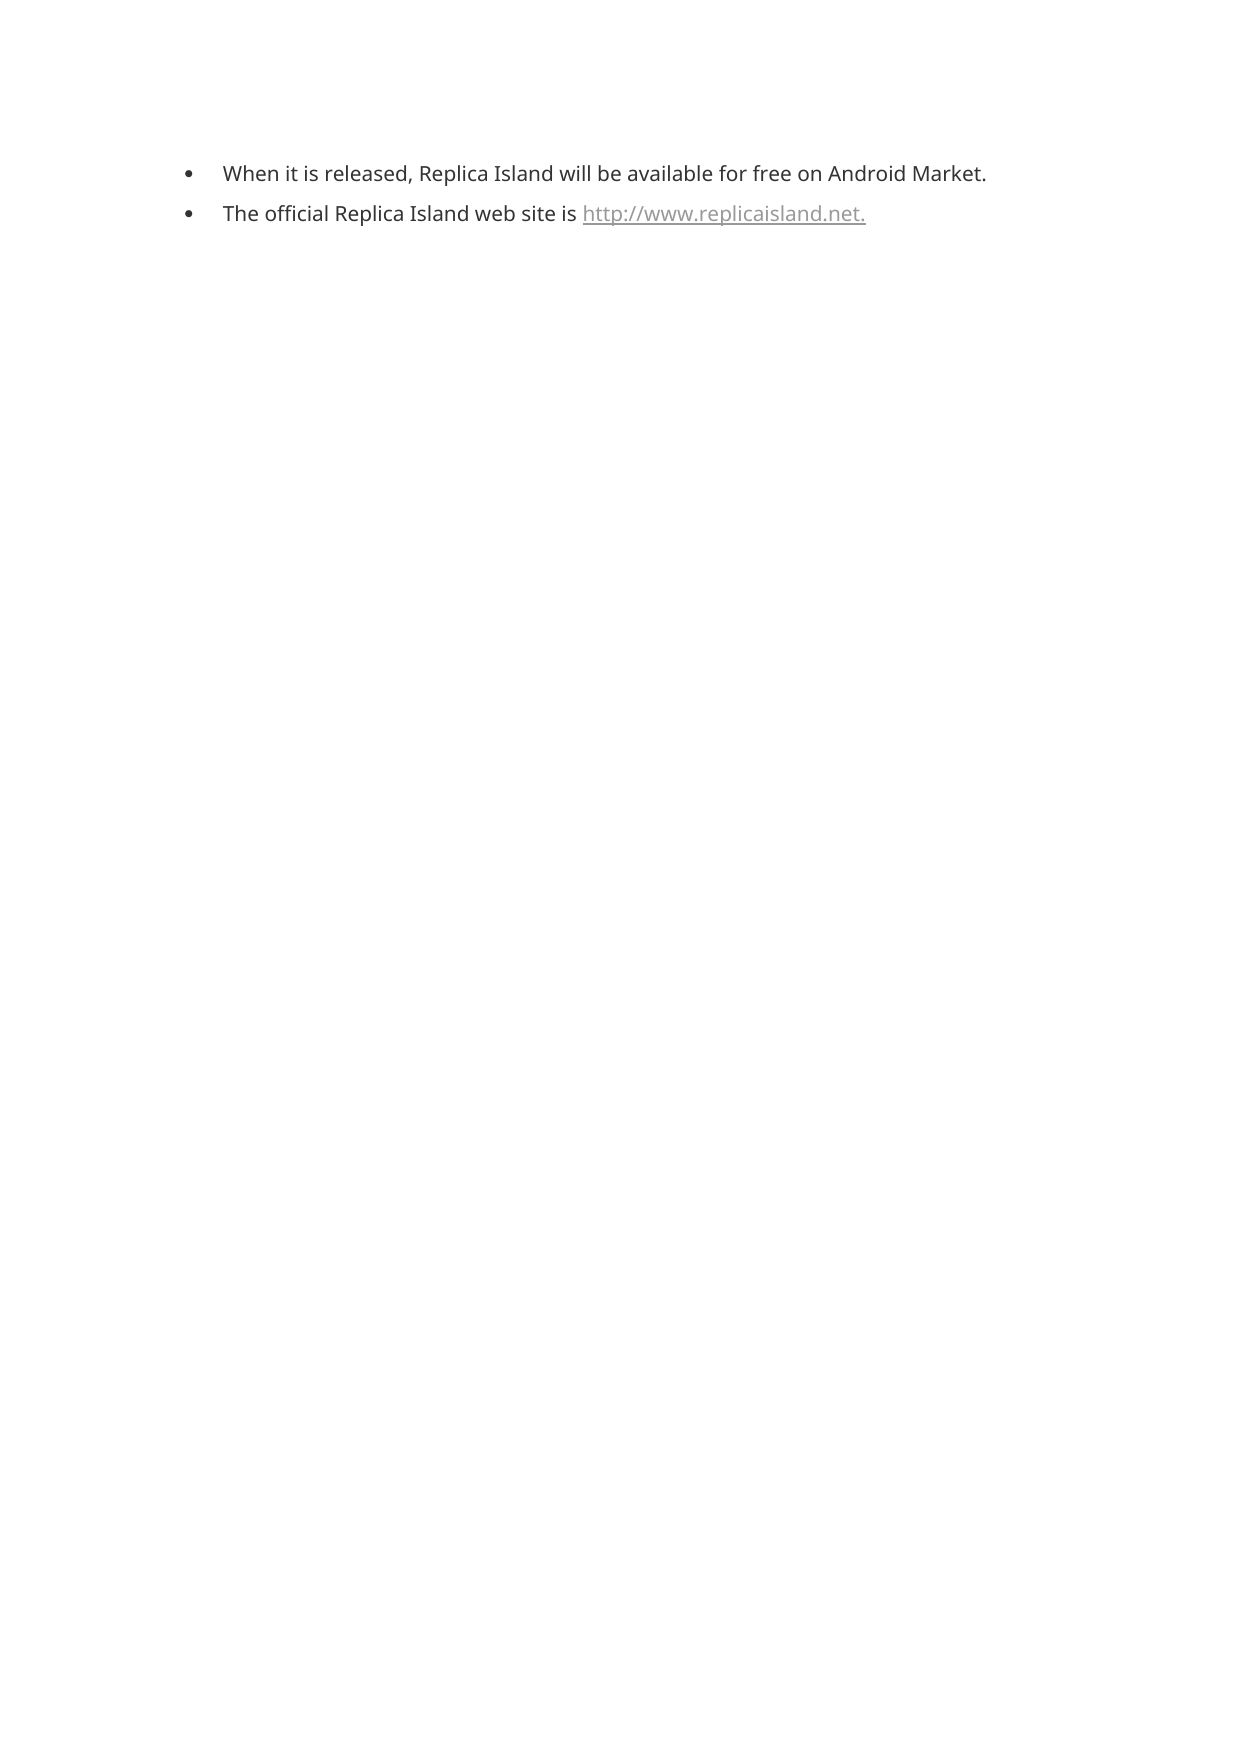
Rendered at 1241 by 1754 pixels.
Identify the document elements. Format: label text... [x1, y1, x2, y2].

list The official Replica Island web site is http://www.replicaisland.net. [185, 188, 1093, 228]
list When it is released, Replica Island will be available for free on Android Market. [185, 148, 1093, 188]
